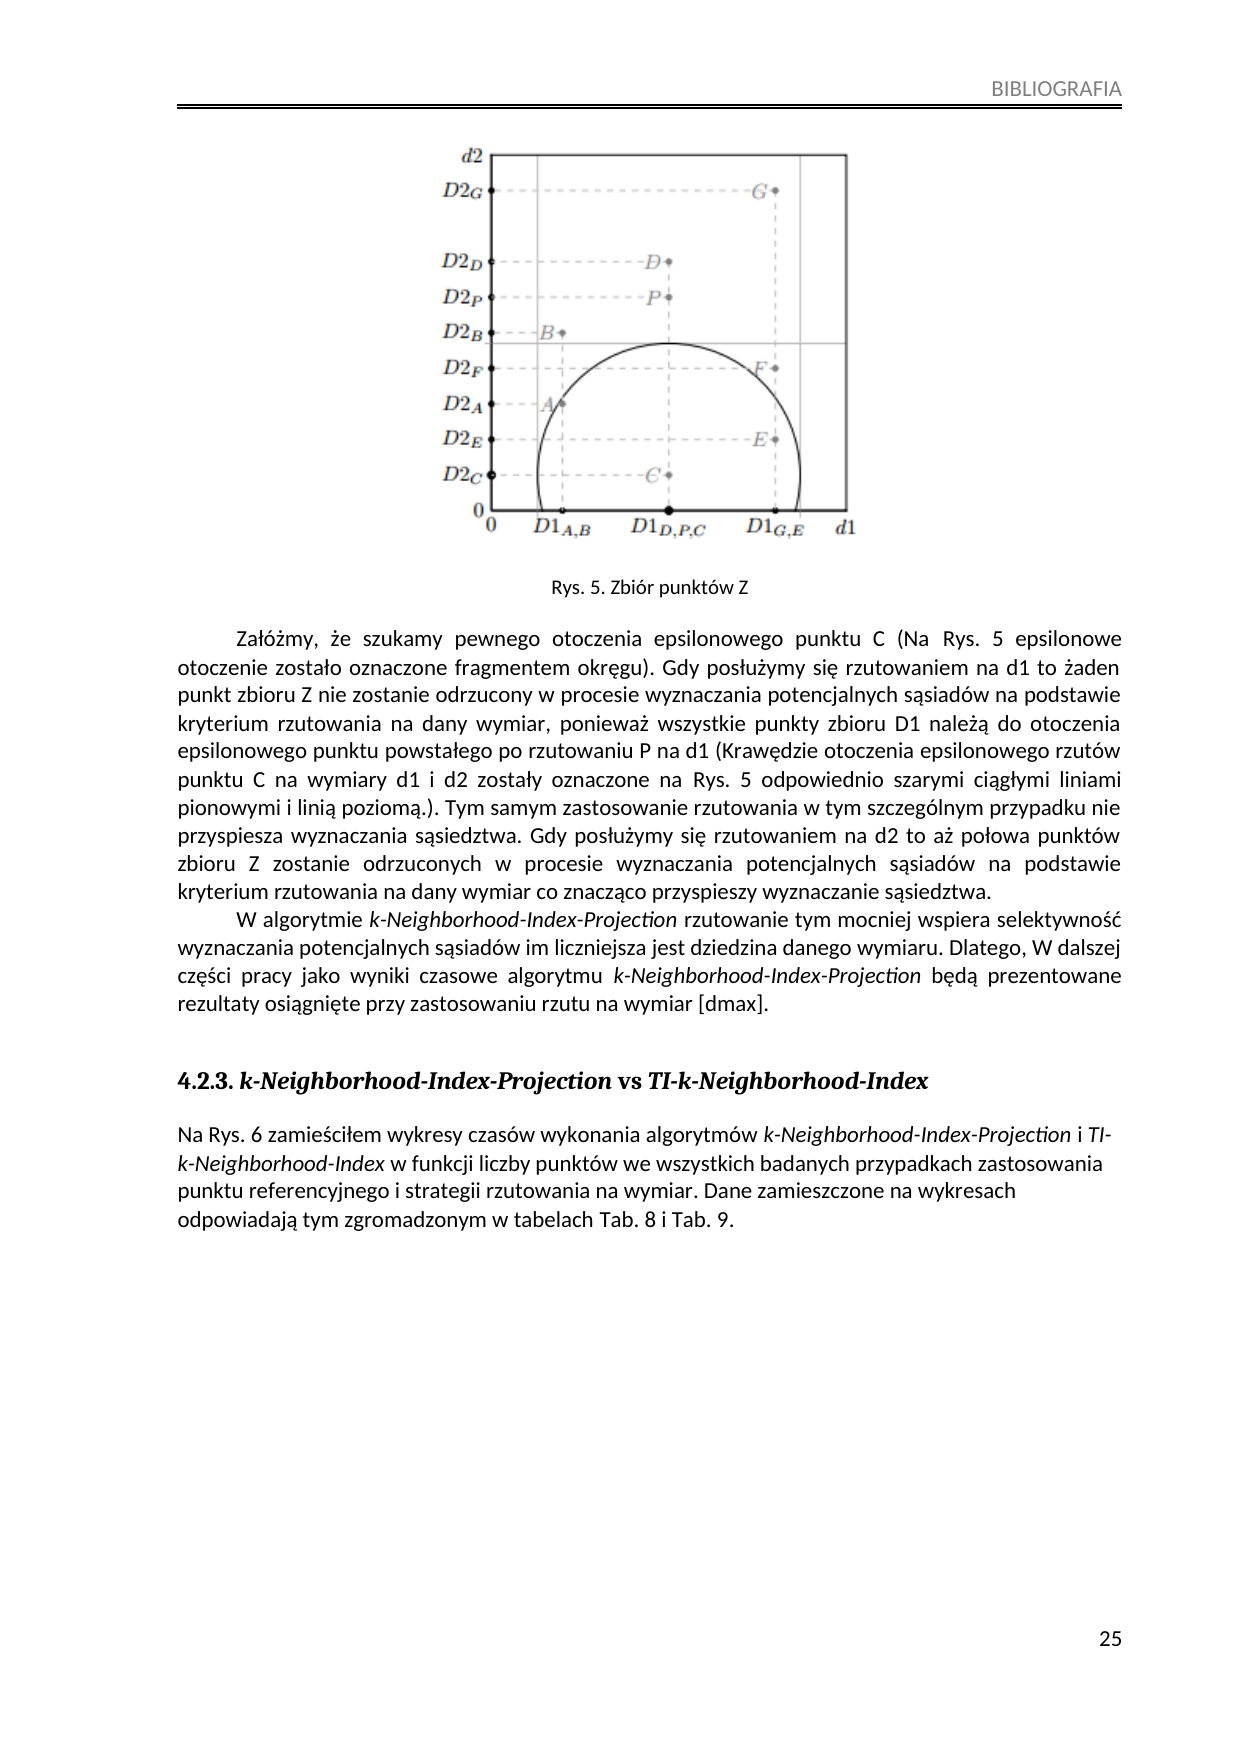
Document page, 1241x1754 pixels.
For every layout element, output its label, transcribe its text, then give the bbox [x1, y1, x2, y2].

text Rys. 5. Zbiór punktów Z [177, 574, 1122, 599]
picture [432, 136, 867, 550]
subtitle 4.2.3. k-Neighborhood-Index-Projection vs TI-k-Neighborhood-Index [177, 1067, 1122, 1096]
text Załóżmy, że szukamy pewnego otoczenia epsilonowego punktu C (Na rys. 5 epsilonowe otoczenie zostało oznaczone fragmentem okręgu). Gdy posłużymy się rzutowaniem na d1 to żaden punkt zbioru Z nie zostanie odrzucony w procesie wyznaczania potencjalnych sąsiadów na podstawie kryterium rzutowania na dany wymiar, ponieważ wszystkie punkty zbioru D1 należą do otoczenia epsilonowego punktu powstałego po rzutowaniu P na d1 (Krawędzie otoczenia epsilonowego rzutów punktu C na wymiary d1 i d2 zostały oznaczone na rys. 5 odpowiednio szarymi ciągłymi liniami pionowymi i linią poziomą.). Tym samym zastosowanie rzutowania w tym szczególnym przypadku nie przyspiesza wyznaczania sąsiedztwa. Gdy posłużymy się rzutowaniem na d2 to aż połowa punktów zbioru Z zostanie odrzuconych w procesie wyznaczania potencjalnych sąsiadów na podstawie kryterium rzutowania na dany wymiar co znacząco przyspieszy wyznaczanie sąsiedztwa. [177, 624, 1122, 905]
text W algorytmie k-Neighborhood-Index-Projection rzutowanie tym mocniej wspiera selektywność wyznaczania potencjalnych sąsiadów im liczniejsza jest dziedzina danego wymiaru. Dlatego, W dalszej części pracy jako wyniki czasowe algorytmu k-Neighborhood-Index-Projection będą prezentowane rezultaty osiągnięte przy zastosowaniu rzutu na wymiar [dmax]. [177, 905, 1122, 1017]
text Na rys. 6 zamieściłem wykresy czasów wykonania algorytmów k-Neighborhood-Index-Projection i TI-k-Neighborhood-Index w funkcji liczby punktów we wszystkich badanych przypadkach zastosowania punktu referencyjnego i strategii rzutowania na wymiar. Dane zamieszczone na wykresach odpowiadają tym zgromadzonym w tabelach tab. 8 i tab. 9. [177, 1121, 1122, 1233]
